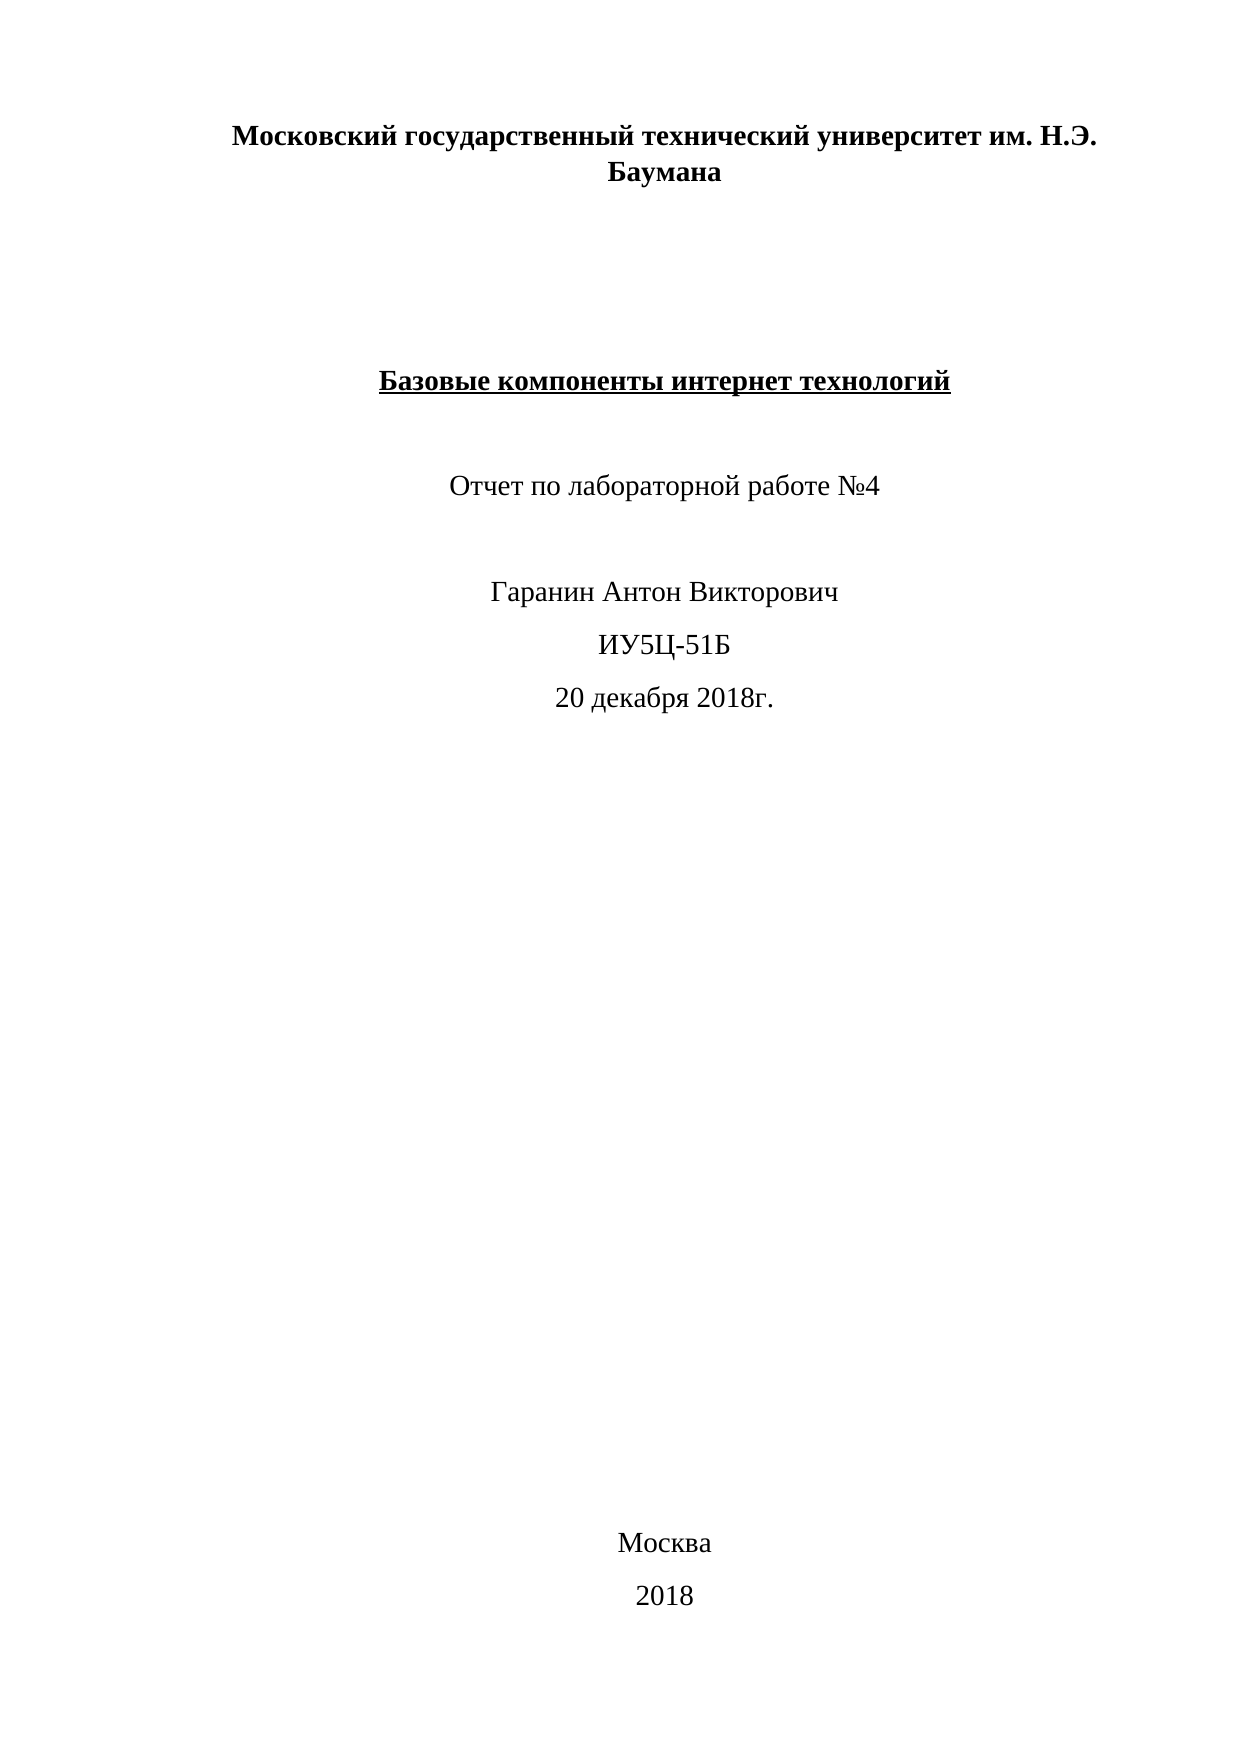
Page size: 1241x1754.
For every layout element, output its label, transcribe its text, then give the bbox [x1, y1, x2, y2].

text Московский государственный технический университет им. Н.Э. Баумана [177, 118, 1152, 188]
text 2018 [177, 1578, 1152, 1611]
text Москва [177, 1525, 1152, 1558]
text ИУ5Ц-51Б [177, 627, 1152, 661]
text Базовые компоненты интернет технологий [177, 363, 1152, 396]
text Отчет по лабораторной работе №4 [177, 468, 1152, 502]
text 20 декабря 2018г. [177, 680, 1152, 713]
text Гаранин Антон Викторович [177, 574, 1152, 608]
